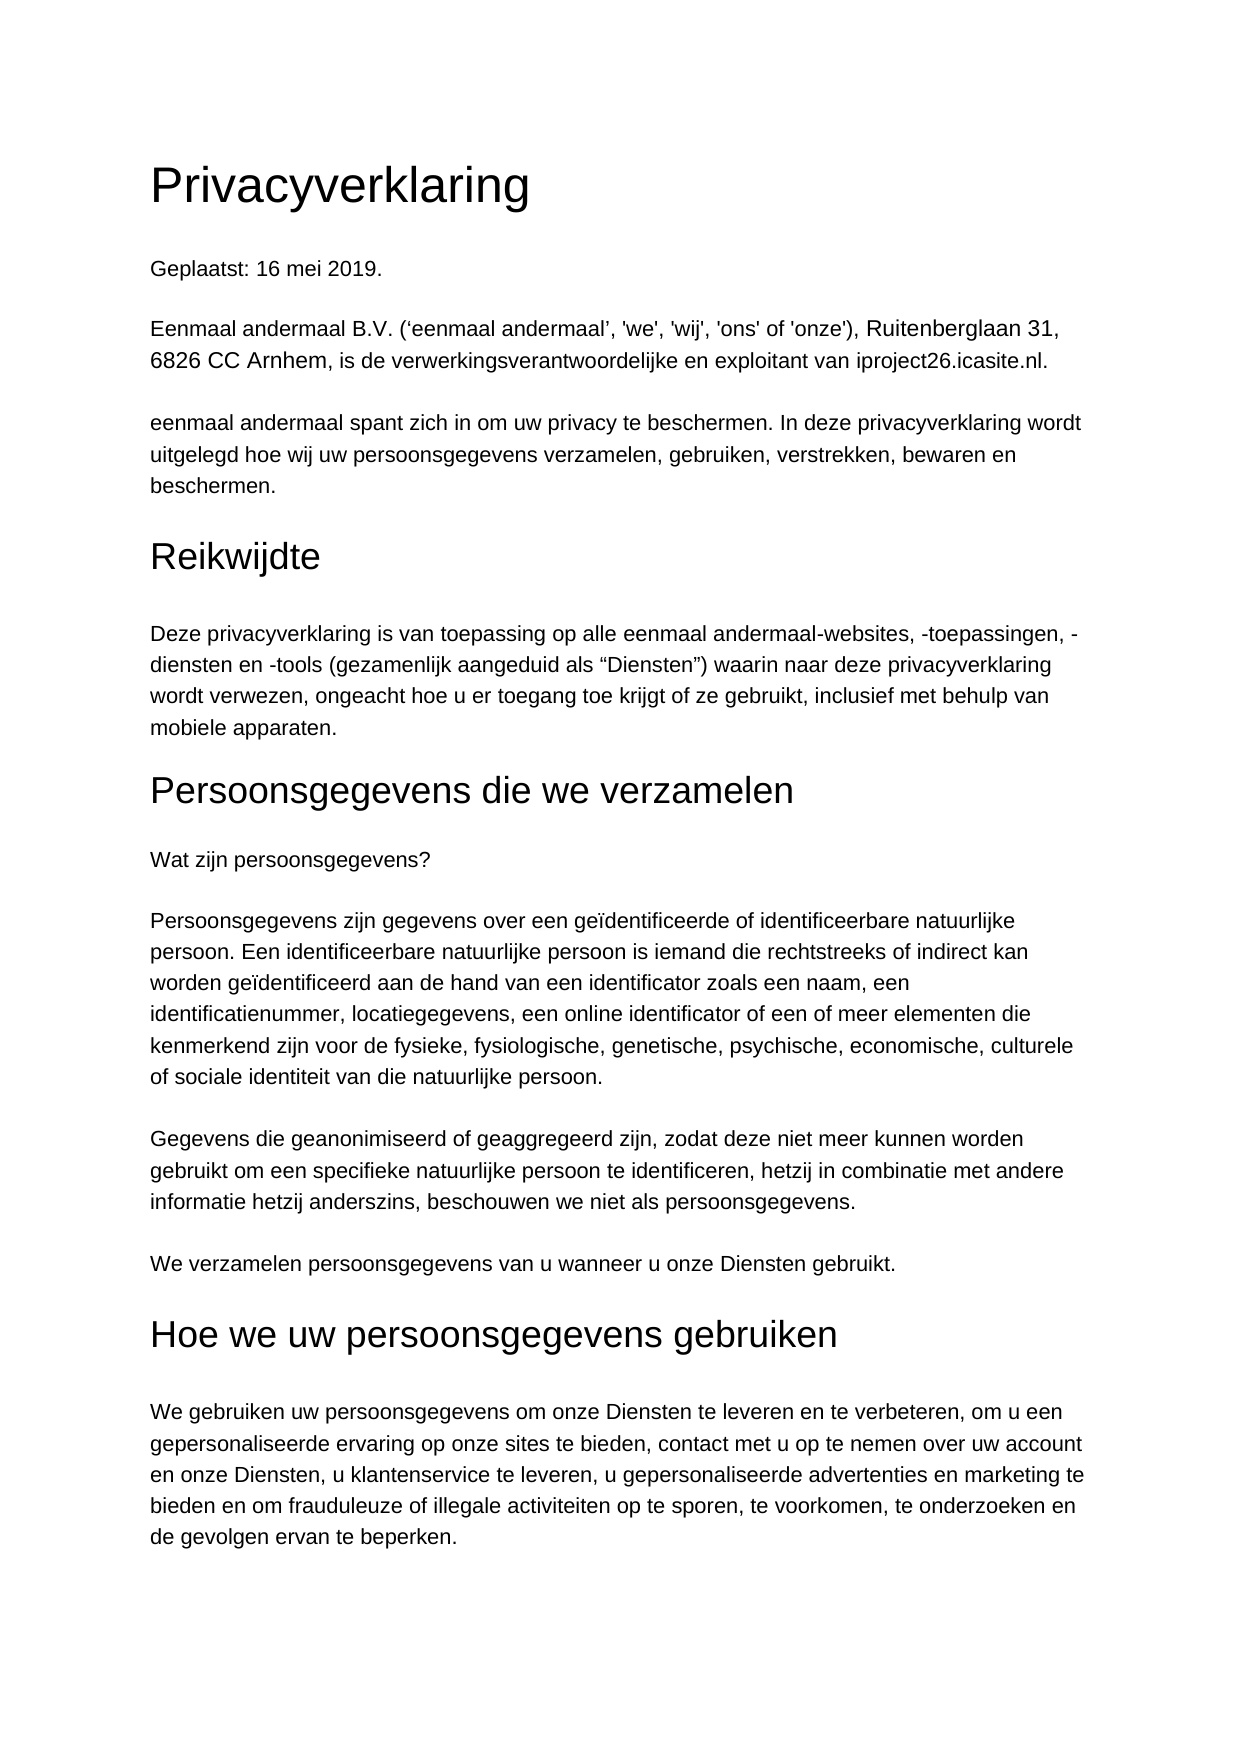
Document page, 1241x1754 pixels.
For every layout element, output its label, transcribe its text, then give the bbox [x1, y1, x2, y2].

text Wat zijn persoonsgegevens? [150, 841, 1090, 872]
text We gebruiken uw persoonsgegevens om onze Diensten te leveren en te verbeteren, om u een gepersonaliseerde ervaring op onze sites te bieden, contact met u op te nemen over uw account en onze Diensten, u klantenservice te leveren, u gepersonaliseerde advertenties en marketing te bieden en om frauduleuze of illegale activiteiten op te sporen, te voorkomen, te onderzoeken en de gevolgen ervan te beperken. [150, 1393, 1090, 1549]
text Eenmaal andermaal B.V. (‘eenmaal andermaal’, 'we', 'wij', 'ons' of 'onze'), Ruitenberglaan 31, 6826 CC Arnhem, is de verwerkingsverantwoordelijke en exploitant van iproject26.icasite.nl. eenmaal andermaal spant zich in om uw privacy te beschermen. In deze privacyverklaring wordt uitgelegd hoe wij uw persoonsgegevens verzamelen, gebruiken, verstrekken, bewaren en beschermen. [150, 310, 1090, 498]
text Persoonsgegevens zijn gegevens over een geïdentificeerde of identificeerbare natuurlijke persoon. Een identificeerbare natuurlijke persoon is iemand die rechtstreeks of indirect kan worden geïdentificeerd aan de hand van een identificator zoals een naam, een identificatienummer, locatiegegevens, een online identificator of een of meer elementen die kenmerkend zijn voor de fysieke, fysiologische, genetische, psychische, economische, culturele of sociale identiteit van die natuurlijke persoon. Gegevens die geanonimiseerd of geaggregeerd zijn, zodat deze niet meer kunnen worden gebruikt om een specifieke natuurlijke persoon te identificeren, hetzij in combinatie met andere informatie hetzij anderszins, beschouwen we niet als persoonsgegevens. We verzamelen persoonsgegevens van u wanneer u onze Diensten gebruikt. [150, 901, 1090, 1276]
text Geplaatst: 16 mei 2019. [150, 250, 1090, 281]
text Persoonsgegevens die we verzamelen [150, 769, 1090, 812]
text Hoe we uw persoonsgegevens gebruiken [150, 1306, 978, 1356]
text Privacyverklaring [150, 150, 1090, 212]
text Reikwijdte [150, 527, 1090, 577]
text Deze privacyverklaring is van toepassing op alle eenmaal andermaal-websites, -toepassingen, -diensten en -tools (gezamenlijk aangeduid als “Diensten”) waarin naar deze privacyverklaring wordt verwezen, ongeacht hoe u er toegang toe krijgt of ze gebruikt, inclusief met behulp van mobiele apparaten. [150, 614, 1090, 739]
